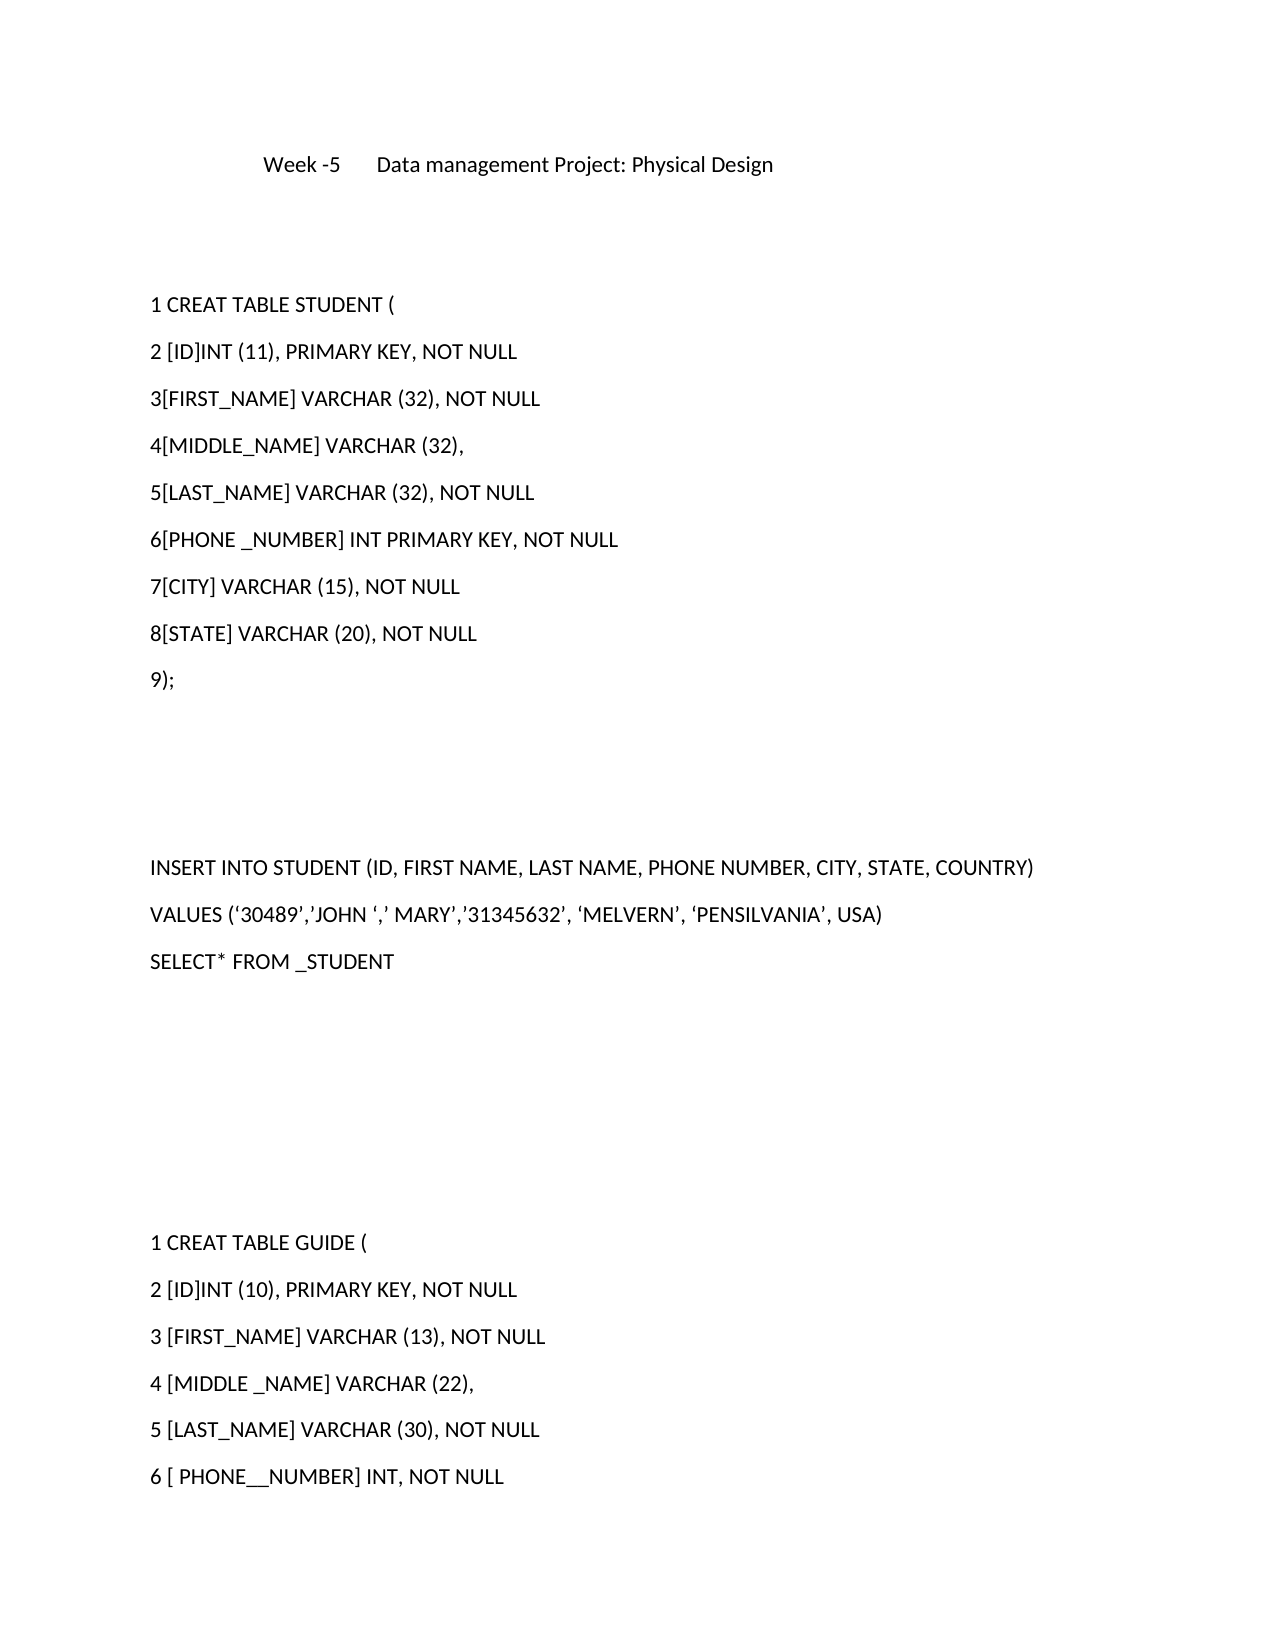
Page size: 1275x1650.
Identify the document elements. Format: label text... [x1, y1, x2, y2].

text 5 [LAST_NAME] VARCHAR (30), NOT NULL [150, 1416, 1125, 1444]
text VALUES (‘30489’,’JOHN ‘,’ MARY’,’31345632’, ‘MELVERN’, ‘PENSILVANIA’, USA) [150, 900, 1125, 928]
text 3 [FIRST_NAME] VARCHAR (13), NOT NULL [150, 1322, 1125, 1350]
text 3[FIRST_NAME] VARCHAR (32), NOT NULL [150, 384, 1125, 412]
text 1 CREAT TABLE GUIDE ( [150, 1228, 1125, 1256]
text 2 [ID]INT (10), PRIMARY KEY, NOT NULL [150, 1275, 1125, 1303]
text 4 [MIDDLE _NAME] VARCHAR (22), [150, 1369, 1125, 1397]
text SELECT* FROM _STUDENT [150, 947, 1125, 975]
text 5[LAST_NAME] VARCHAR (32), NOT NULL [150, 478, 1125, 506]
text 6[PHONE _NUMBER] INT PRIMARY KEY, NOT NULL [150, 525, 1125, 553]
text Week -5 Data management Project: Physical Design [150, 150, 1125, 178]
text 7[CITY] VARCHAR (15), NOT NULL [150, 572, 1125, 600]
text 4[MIDDLE_NAME] VARCHAR (32), [150, 431, 1125, 459]
text 1 CREAT TABLE STUDENT ( [150, 291, 1125, 319]
text 2 [ID]INT (11), PRIMARY KEY, NOT NULL [150, 337, 1125, 366]
text 9); [150, 666, 1125, 694]
text INSERT INTO STUDENT (ID, FIRST NAME, LAST NAME, PHONE NUMBER, CITY, STATE, COUNTRY) [150, 853, 1125, 881]
text 6 [ PHONE__NUMBER] INT, NOT NULL [150, 1462, 1125, 1491]
text 8[STATE] VARCHAR (20), NOT NULL [150, 619, 1125, 647]
